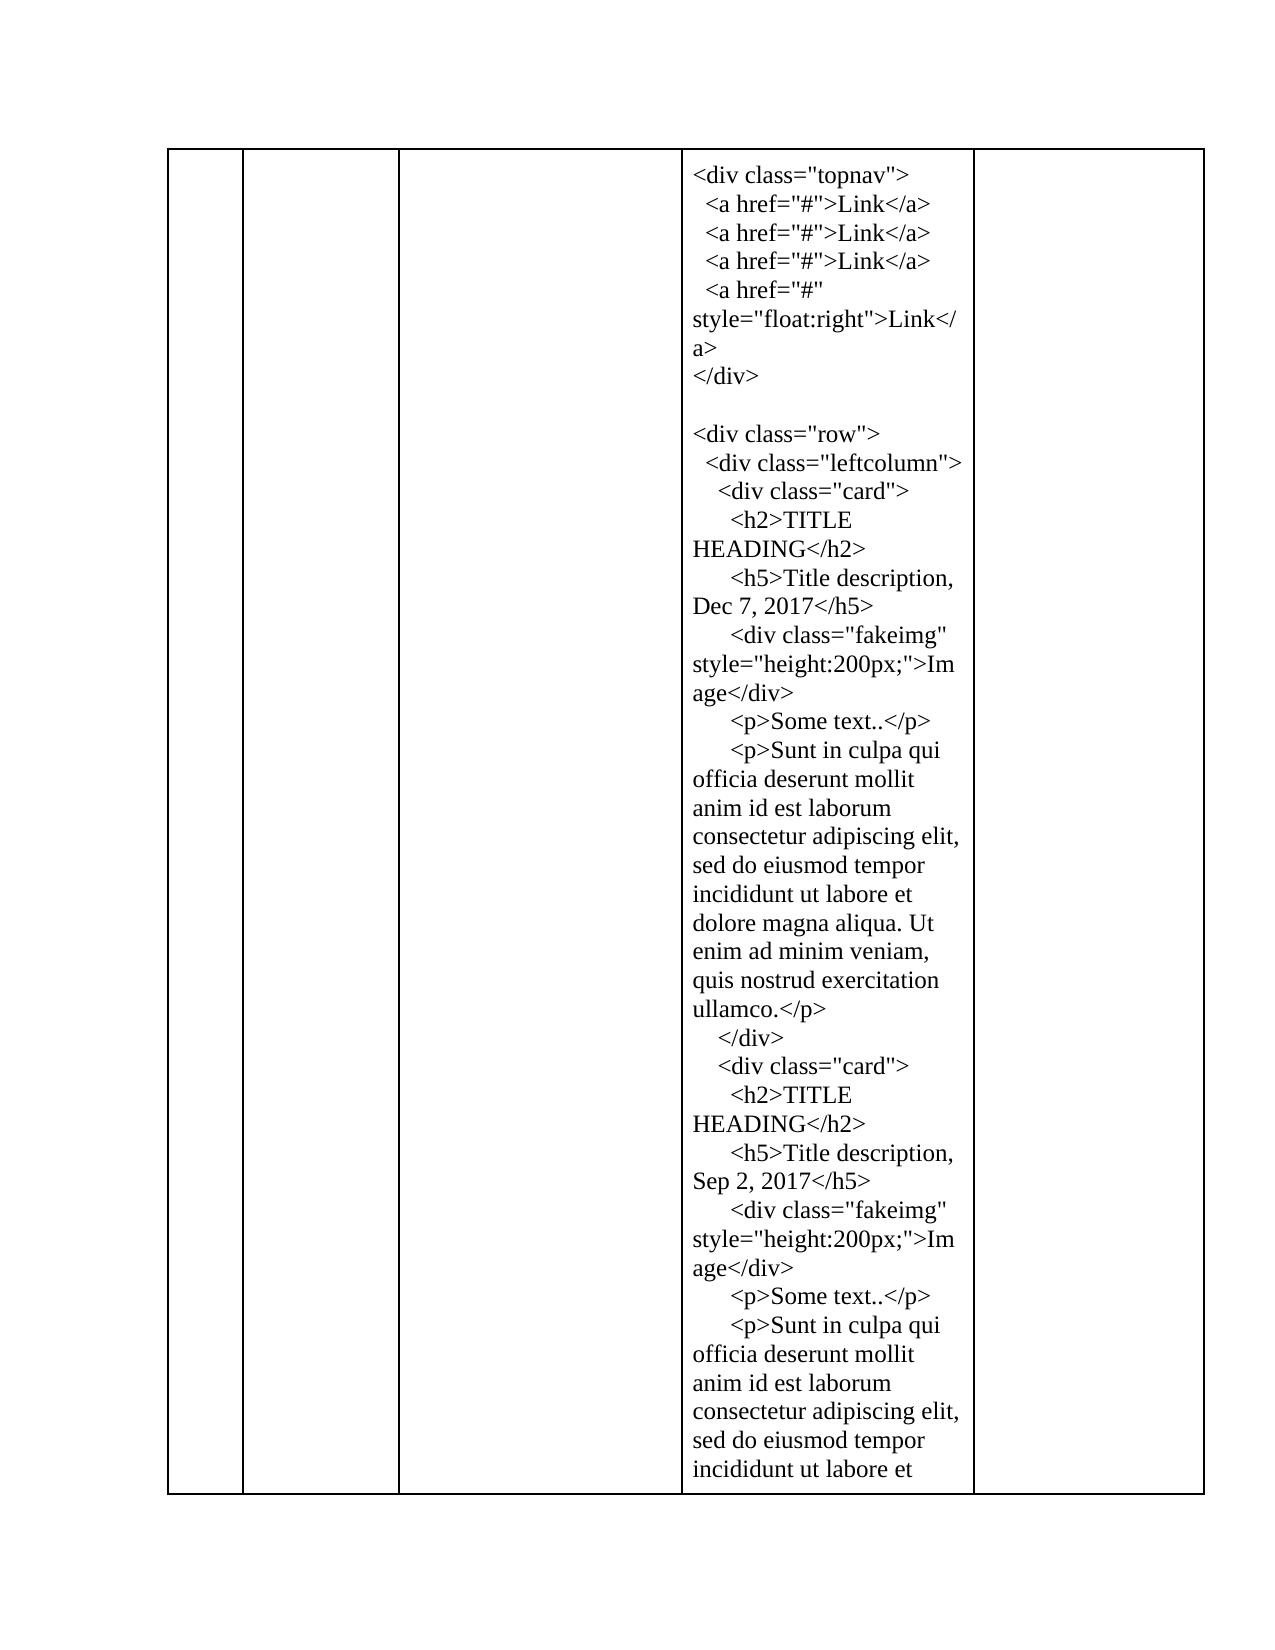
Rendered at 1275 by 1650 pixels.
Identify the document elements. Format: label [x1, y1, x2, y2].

table_cell [400, 150, 681, 1493]
